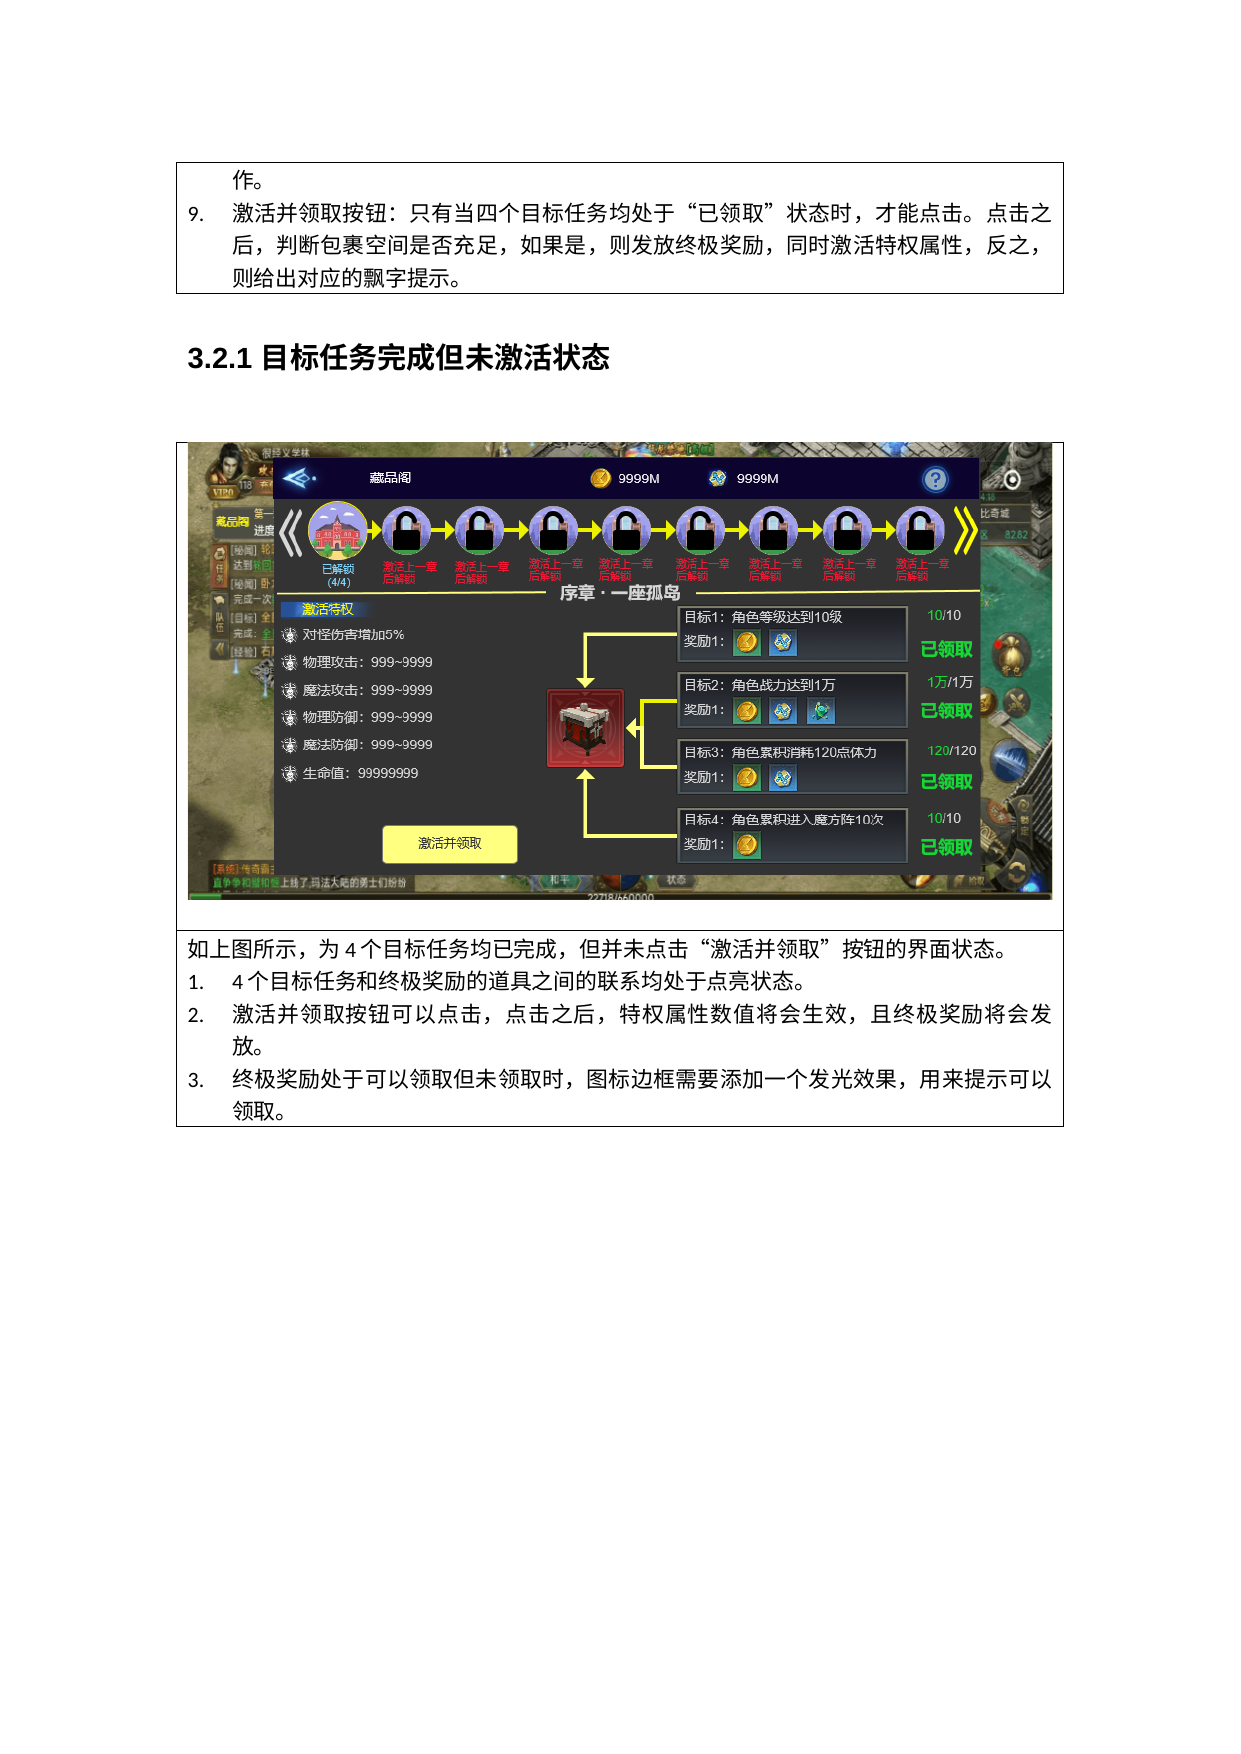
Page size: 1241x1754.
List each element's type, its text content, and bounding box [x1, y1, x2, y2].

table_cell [177, 163, 1063, 293]
subtitle 3.2.1 目标任务完成但未激活状态 [187, 323, 1053, 388]
table_cell 如上图所示，为4个目标任务均已完成，但并未点击“激活并领取”按钮的界面状态。 4个目标任务和终极奖励的道具之间的联系均处于点亮状态。 激活并领取按钮可以点击，点击之后，特权属性数值将会生效，且终极奖励将会发放。 终极奖励处于可以领取但未领取时，图标边框需要添加一个发光效果，用来提示可以领取。 [177, 931, 1063, 1126]
table_header [177, 443, 1063, 930]
picture [187, 442, 1053, 900]
